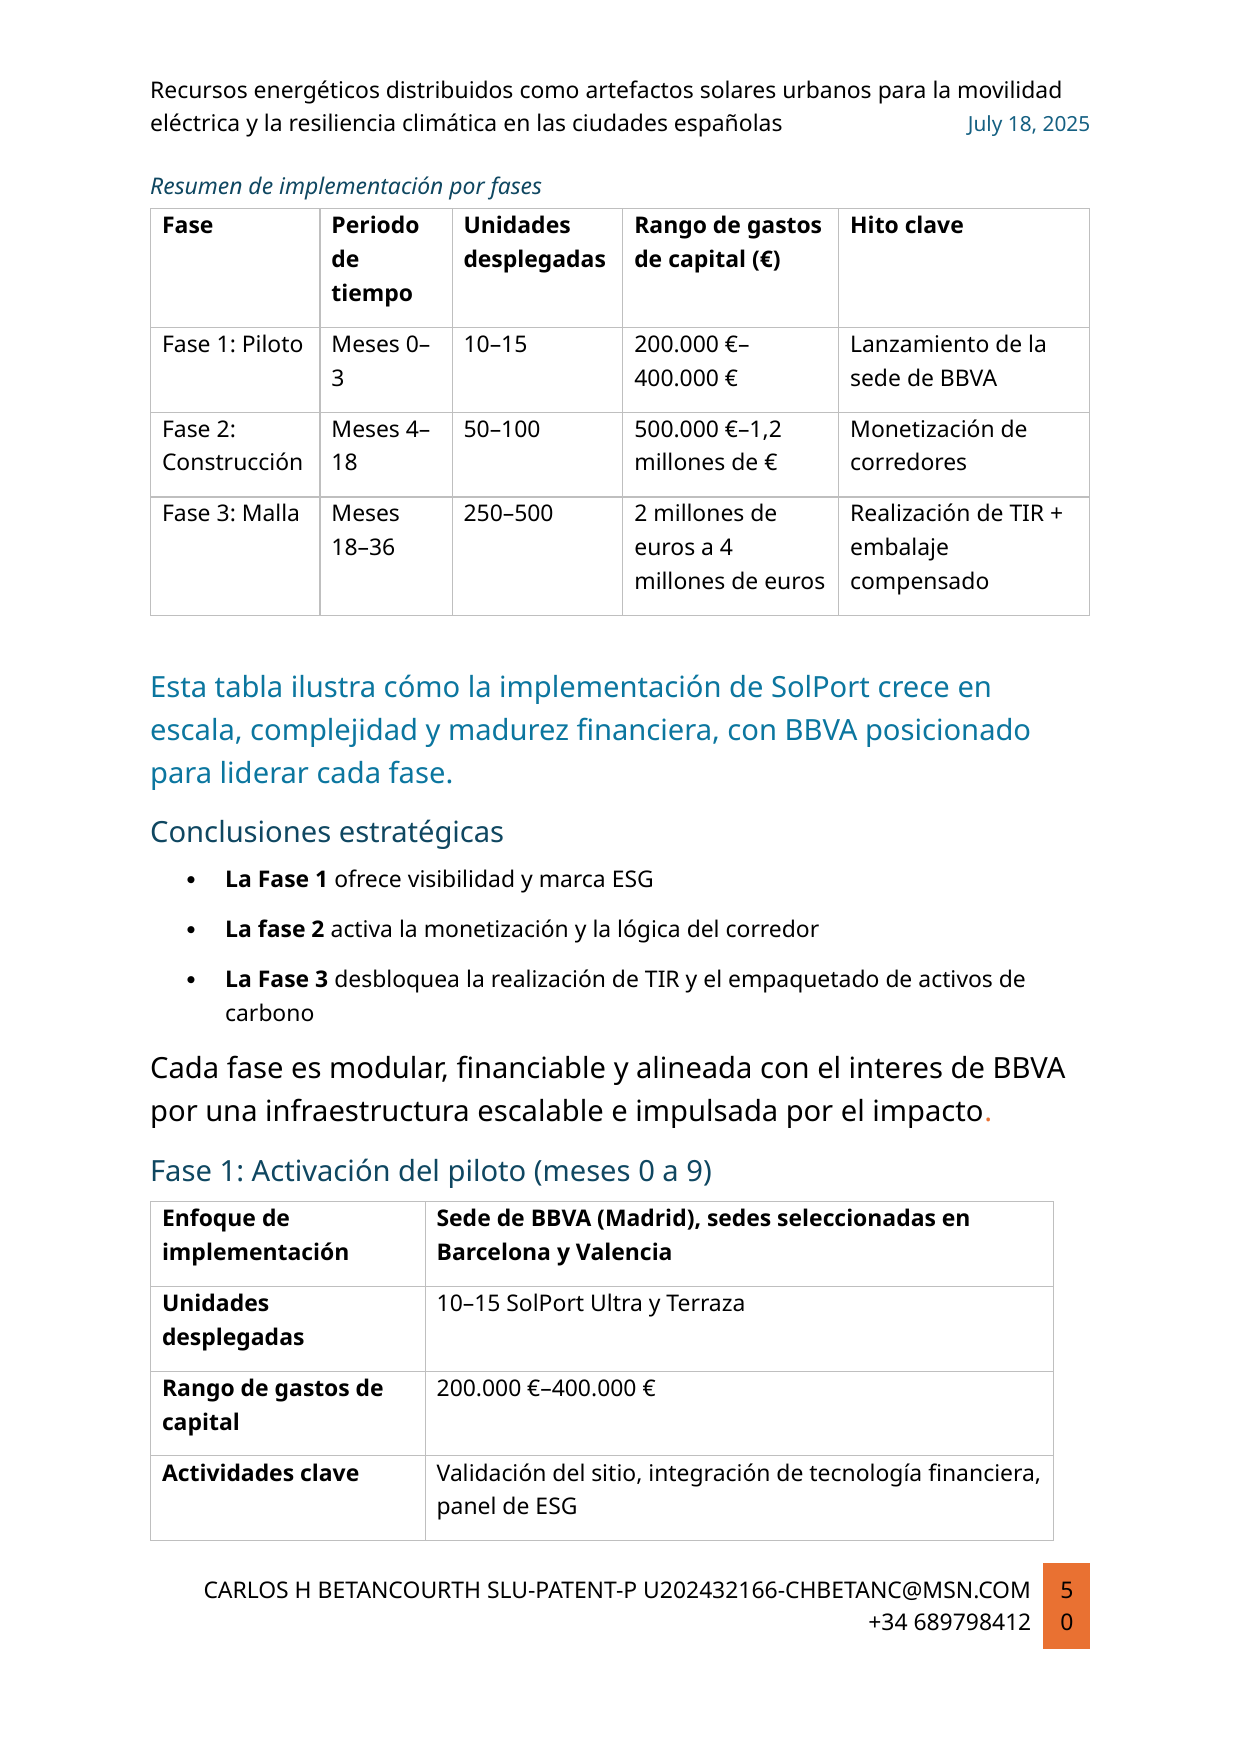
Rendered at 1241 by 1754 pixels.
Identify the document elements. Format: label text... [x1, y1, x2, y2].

table_cell 200.000 €–400.000 € [623, 328, 838, 412]
table_header Hito clave [839, 209, 1089, 327]
table_cell Validación del sitio, integración de tecnología financiera, panel de ESG [426, 1456, 1053, 1540]
table_header Rango de gastos de capital (€) [623, 209, 838, 327]
subtitle Fase 1: Activación del piloto (meses 0 a 9) [150, 1150, 1090, 1189]
table_cell Fase 3: Malla [151, 498, 319, 615]
table_cell 2 millones de euros a 4 millones de euros [623, 498, 838, 615]
table_cell Unidades desplegadas [151, 1287, 425, 1371]
list La Fase 3 desbloquea la realización de TIR y el empaquetado de activos de carbono [187, 963, 1090, 1028]
table_cell Realización de TIR + embalaje compensado [839, 498, 1089, 615]
table_cell 500.000 €–1,2 millones de € [623, 413, 838, 496]
text Esta tabla ilustra cómo la implementación de SolPort crece en escala, complejidad y madurez financiera, con BBVA posicionado para liderar cada fase. [150, 666, 1090, 792]
table_cell 200.000 €–400.000 € [426, 1372, 1053, 1455]
text Cada fase es modular, financiable y alineada con el interes de BBVA por una infraestructura escalable e impulsada por el impacto. [150, 1048, 1090, 1130]
table_header Enfoque de implementación [151, 1202, 425, 1286]
table_cell Actividades clave [151, 1456, 425, 1540]
table_header Fase [151, 209, 319, 327]
table_header Periodo de tiempo [321, 209, 452, 327]
list La Fase 1 ofrece visibilidad y marca ESG [187, 863, 1090, 894]
table_header Unidades desplegadas [453, 209, 622, 327]
table_cell 50–100 [453, 413, 622, 496]
table_cell 250–500 [453, 498, 622, 615]
table_cell 10–15 [453, 328, 622, 412]
table_cell Fase 1: Piloto [151, 328, 319, 412]
subtitle Conclusiones estratégicas [150, 811, 1090, 851]
table_cell Rango de gastos de capital [151, 1372, 425, 1455]
list La fase 2 activa la monetización y la lógica del corredor [187, 913, 1090, 944]
table_cell Meses 18–36 [321, 498, 452, 615]
table_cell Meses 4–18 [321, 413, 452, 496]
table_cell Monetización de corredores [839, 413, 1089, 496]
table_cell Fase 2: Construcción [151, 413, 319, 496]
table_cell 10–15 SolPort Ultra y Terraza [426, 1287, 1053, 1371]
table_cell Meses 0–3 [321, 328, 452, 412]
table_cell Lanzamiento de la sede de BBVA [839, 328, 1089, 412]
subtitle Resumen de implementación por fases [150, 170, 1090, 202]
table_header Sede de BBVA (Madrid), sedes seleccionadas en Barcelona y Valencia [426, 1202, 1053, 1286]
